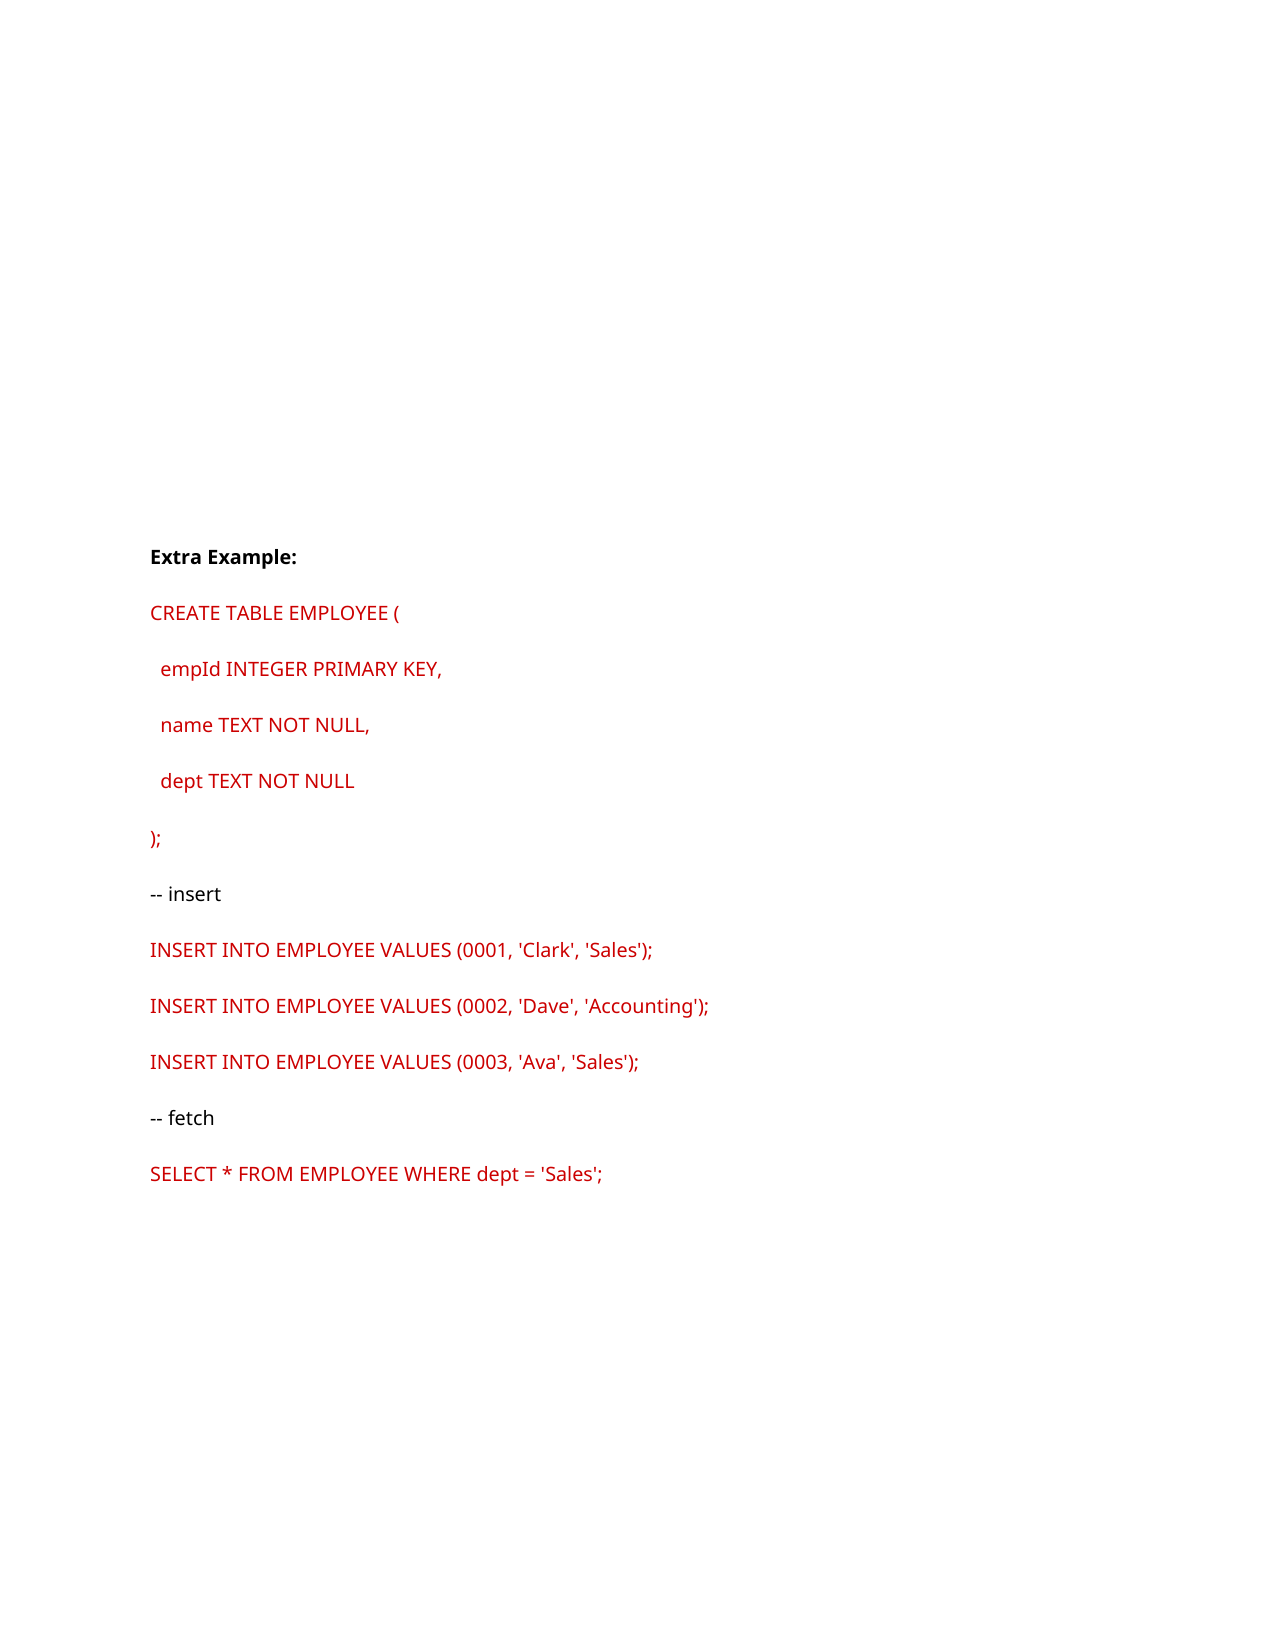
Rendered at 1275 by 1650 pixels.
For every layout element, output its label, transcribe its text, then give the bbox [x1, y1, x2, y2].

text empId INTEGER PRIMARY KEY, [150, 655, 1125, 682]
text INSERT INTO EMPLOYEE VALUES (0003, 'Ava', 'Sales'); [150, 1048, 1125, 1075]
text SELECT * FROM EMPLOYEE WHERE dept = 'Sales'; [150, 1161, 1125, 1188]
text name TEXT NOT NULL, [150, 711, 1125, 738]
text -- fetch [150, 1104, 1125, 1131]
text ); [150, 824, 1125, 851]
text INSERT INTO EMPLOYEE VALUES (0001, 'Clark', 'Sales'); [150, 936, 1125, 963]
text dept TEXT NOT NULL [150, 768, 1125, 794]
text CREATE TABLE EMPLOYEE ( [150, 599, 1125, 626]
text INSERT INTO EMPLOYEE VALUES (0002, 'Dave', 'Accounting'); [150, 992, 1125, 1019]
text Extra Example: [150, 543, 1125, 570]
text -- insert [150, 880, 1125, 907]
